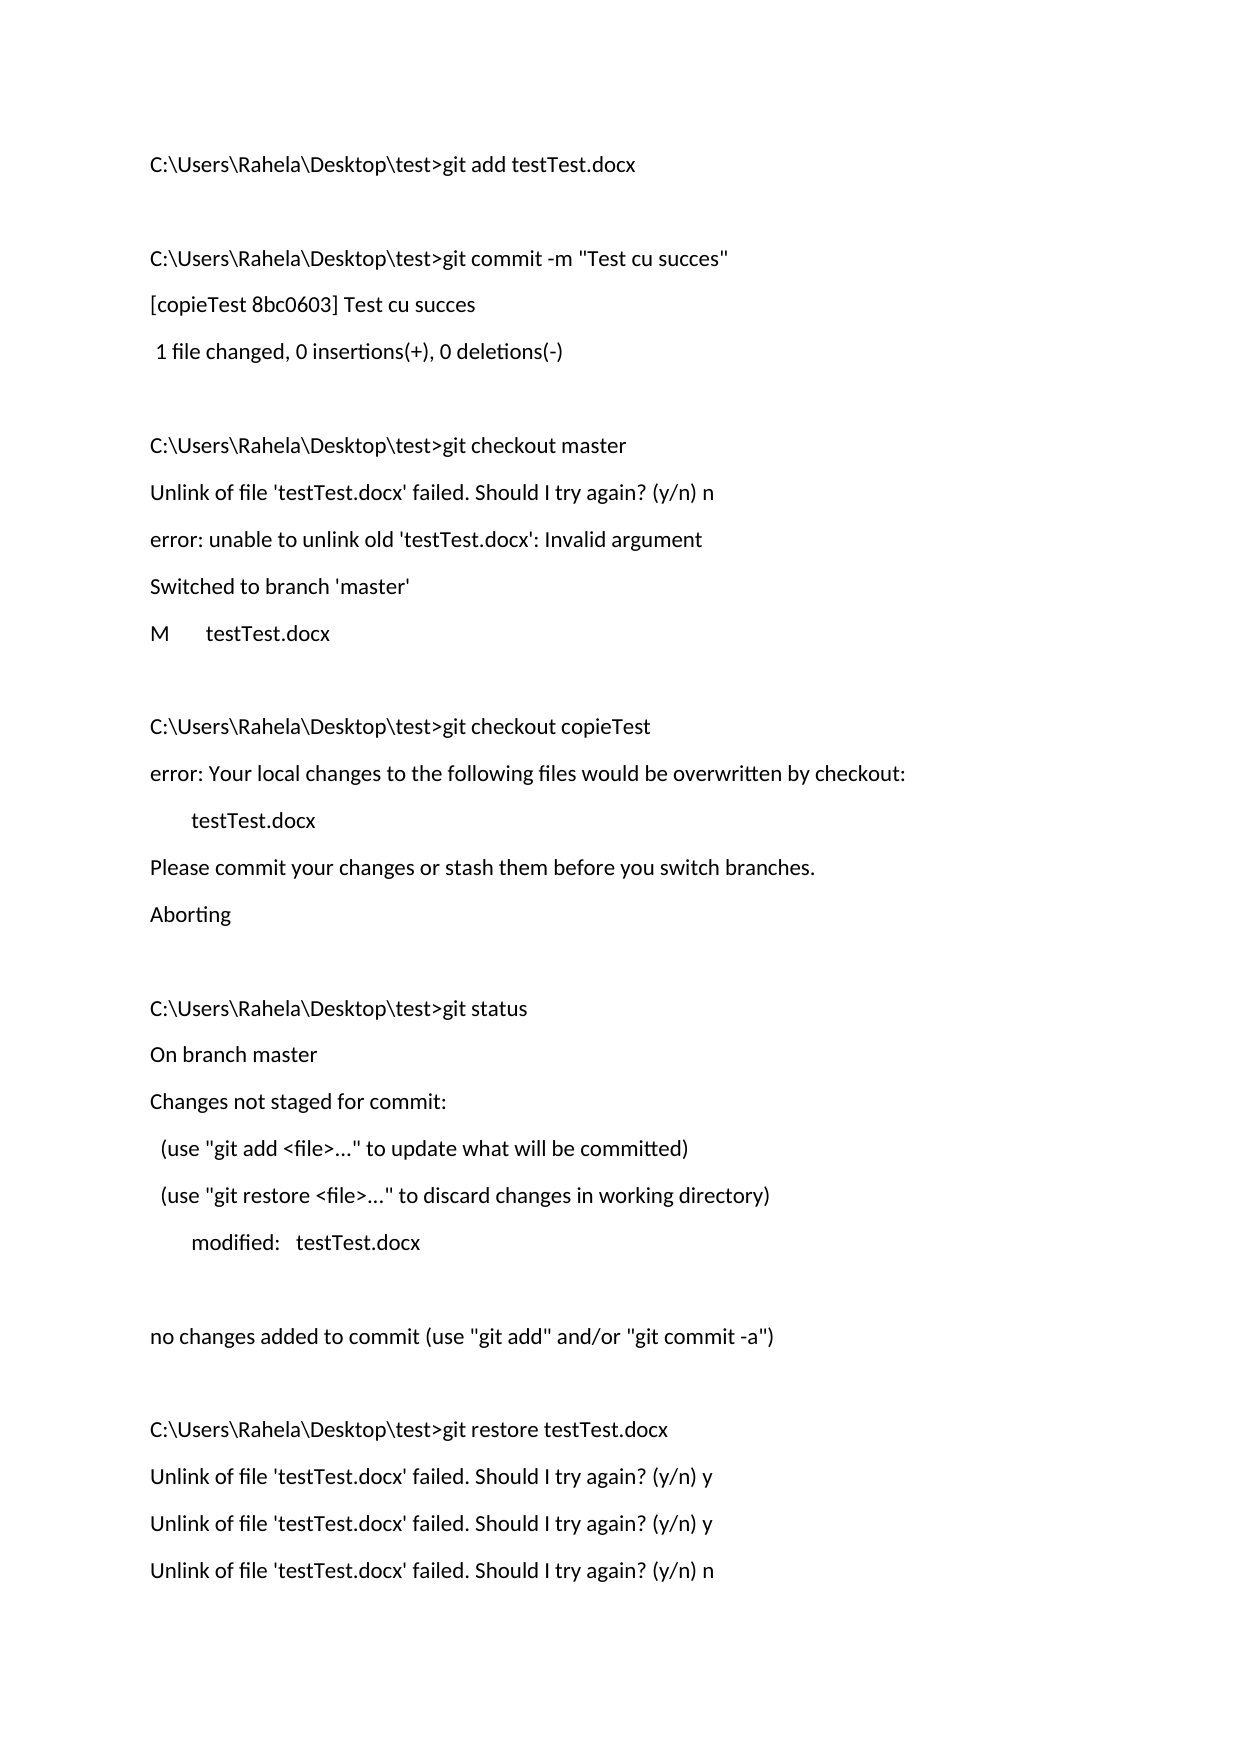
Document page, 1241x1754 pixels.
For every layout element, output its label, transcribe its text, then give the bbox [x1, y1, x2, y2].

text error: Your local changes to the following files would be overwritten by checkout: [150, 759, 1090, 787]
text (use "git add <file>..." to update what will be committed) [150, 1134, 1090, 1162]
text C:\Users\Rahela\Desktop\test>git add testTest.docx [150, 150, 1090, 178]
text Unlink of file 'testTest.docx' failed. Should I try again? (y/n) y [150, 1509, 1090, 1537]
text M testTest.docx [150, 619, 1090, 647]
text C:\Users\Rahela\Desktop\test>git commit -m "Test cu succes" [150, 244, 1090, 272]
text 1 file changed, 0 insertions(+), 0 deletions(-) [150, 337, 1090, 366]
text modified: testTest.docx [150, 1228, 1090, 1256]
text error: unable to unlink old 'testTest.docx': Invalid argument [150, 525, 1090, 553]
text (use "git restore <file>..." to discard changes in working directory) [150, 1181, 1090, 1209]
text C:\Users\Rahela\Desktop\test>git restore testTest.docx [150, 1416, 1090, 1444]
text On branch master [150, 1041, 1090, 1069]
text [copieTest 8bc0603] Test cu succes [150, 291, 1090, 319]
text Switched to branch 'master' [150, 572, 1090, 600]
text Aborting [150, 900, 1090, 928]
text Unlink of file 'testTest.docx' failed. Should I try again? (y/n) n [150, 1556, 1090, 1584]
text Unlink of file 'testTest.docx' failed. Should I try again? (y/n) y [150, 1462, 1090, 1491]
text testTest.docx [150, 806, 1090, 834]
text C:\Users\Rahela\Desktop\test>git status [150, 994, 1090, 1022]
text Unlink of file 'testTest.docx' failed. Should I try again? (y/n) n [150, 478, 1090, 506]
text no changes added to commit (use "git add" and/or "git commit -a") [150, 1322, 1090, 1350]
text Please commit your changes or stash them before you switch branches. [150, 853, 1090, 881]
text Changes not staged for commit: [150, 1087, 1090, 1116]
text C:\Users\Rahela\Desktop\test>git checkout copieTest [150, 712, 1090, 741]
text C:\Users\Rahela\Desktop\test>git checkout master [150, 431, 1090, 459]
